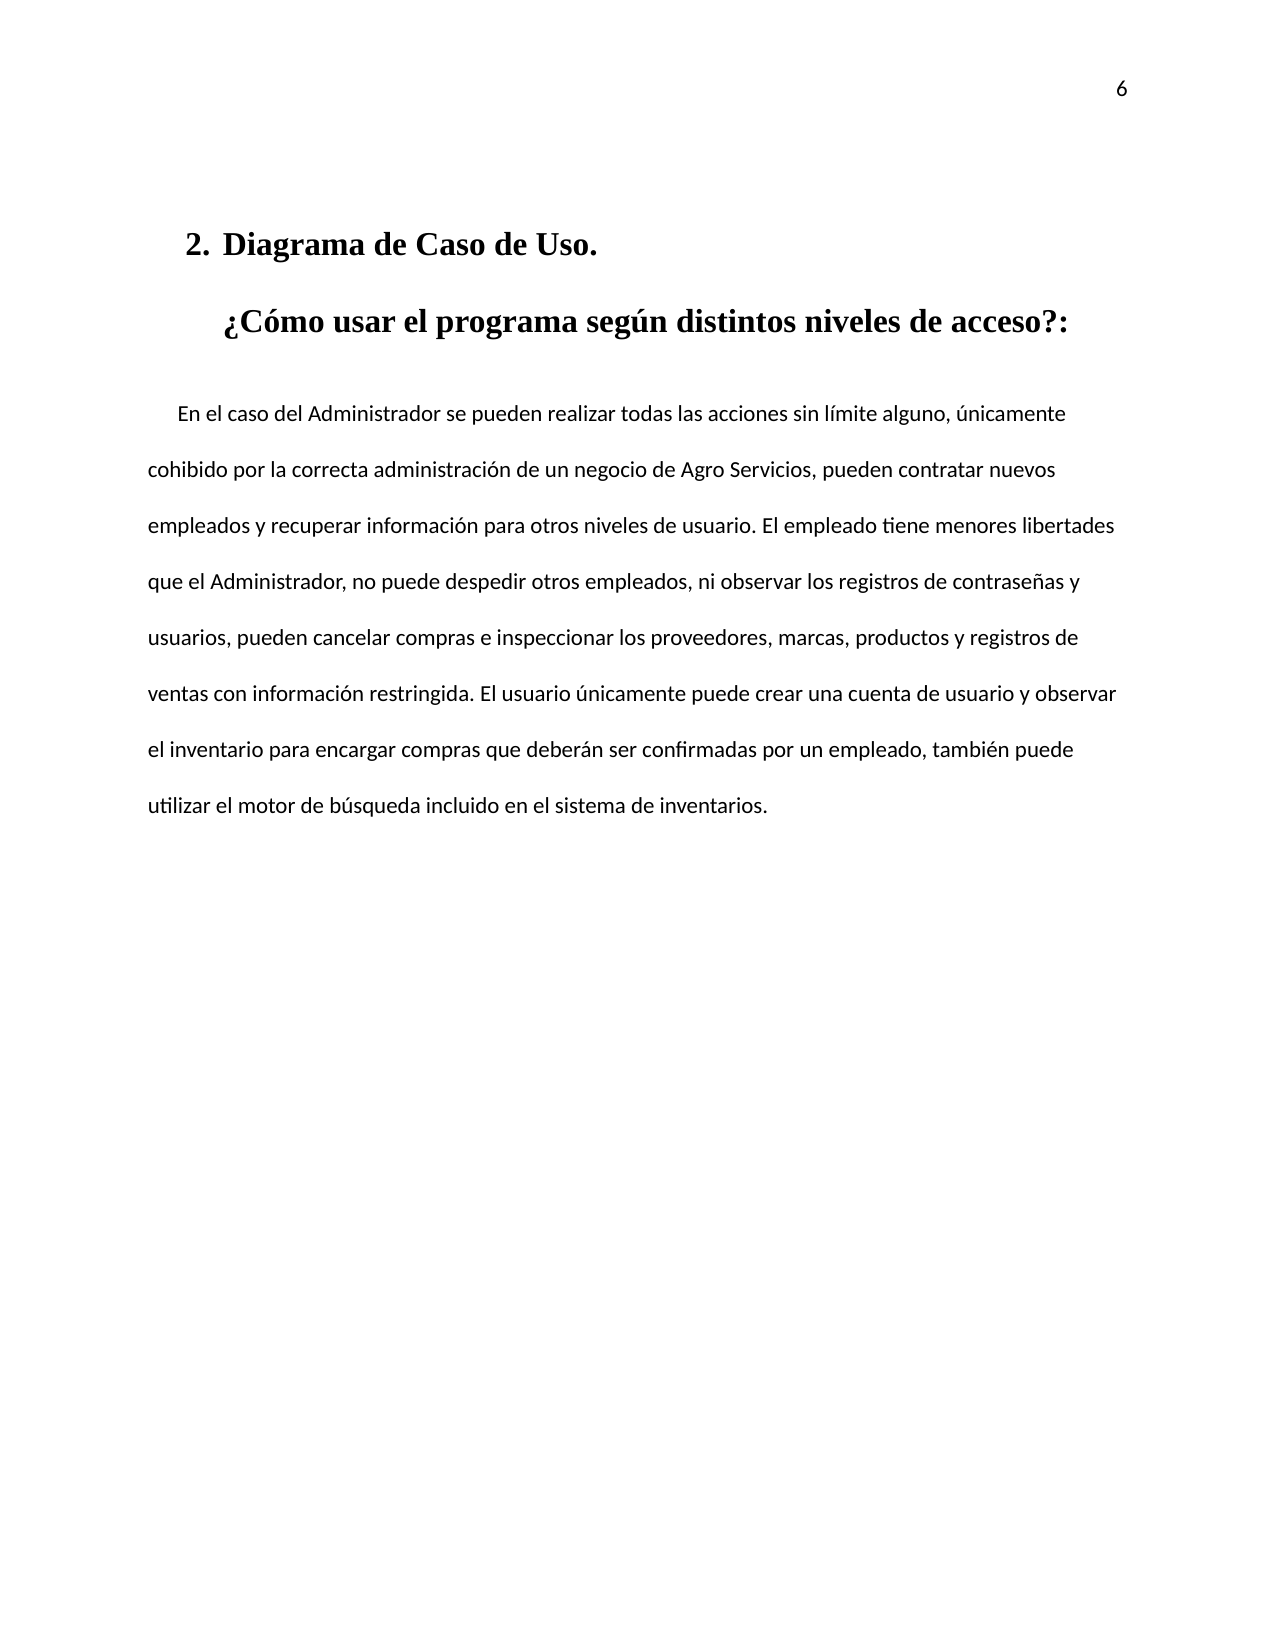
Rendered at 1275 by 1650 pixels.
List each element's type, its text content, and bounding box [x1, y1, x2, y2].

list Diagrama de Caso de Uso. [185, 224, 1127, 263]
text En el caso del Administrador se pueden realizar todas las acciones sin límite alguno, únicamente cohibido por la correcta administración de un negocio de Agro Servicios, pueden contratar nuevos empleados y recuperar información para otros niveles de usuario. El empleado tiene menores libertades que el Administrador, no puede despedir otros empleados, ni observar los registros de contraseñas y usuarios, pueden cancelar compras e inspeccionar los proveedores, marcas, productos y registros de ventas con información restringida. El usuario únicamente puede crear una cuenta de usuario y observar el inventario para encargar compras que deberán ser confirmadas por un empleado, también puede utilizar el motor de búsqueda incluido en el sistema de inventarios. [148, 399, 1127, 819]
list ¿Cómo usar el programa según distintos niveles de acceso?: [223, 301, 1127, 339]
